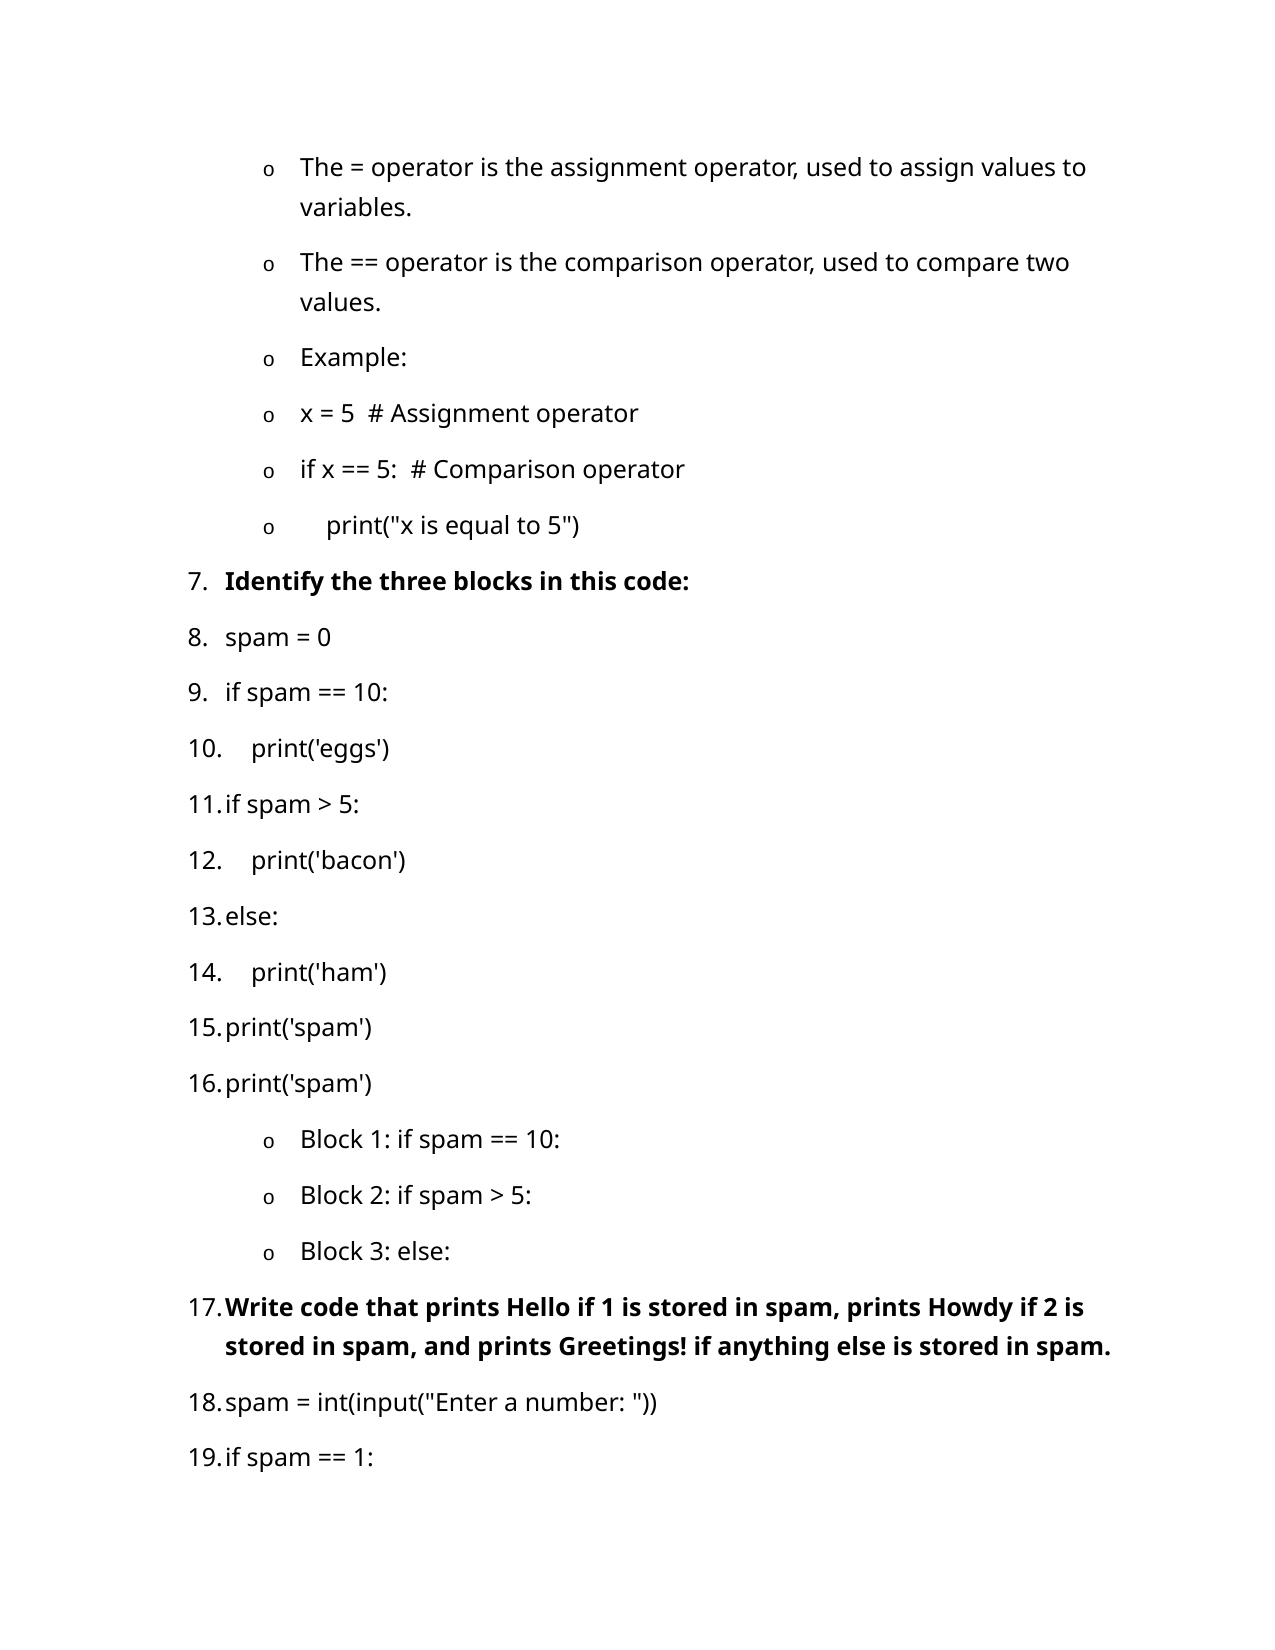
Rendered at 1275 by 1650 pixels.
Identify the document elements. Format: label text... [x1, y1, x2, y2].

list The = operator is the assignment operator, used to assign values to variables. [262, 150, 1125, 223]
list x = 5 # Assignment operator [262, 396, 1125, 430]
list Example: [262, 340, 1125, 374]
list if spam == 10: [187, 675, 1125, 709]
list print('spam') [187, 1010, 1125, 1044]
list print('spam') [187, 1066, 1125, 1100]
list Block 1: if spam == 10: [262, 1122, 1125, 1156]
list if spam > 5: [187, 787, 1125, 821]
list if spam == 1: [187, 1440, 1125, 1474]
list Identify the three blocks in this code: [187, 563, 1125, 597]
list The == operator is the comparison operator, used to compare two values. [262, 245, 1125, 318]
list Block 2: if spam > 5: [262, 1177, 1125, 1212]
list spam = int(input("Enter a number: ")) [187, 1384, 1125, 1418]
list else: [187, 898, 1125, 932]
list print('eggs') [187, 731, 1125, 765]
list Block 3: else: [262, 1233, 1125, 1267]
list print('ham') [187, 954, 1125, 988]
list print('bacon') [187, 842, 1125, 877]
list spam = 0 [187, 619, 1125, 653]
list print("x is equal to 5") [262, 507, 1125, 542]
list Write code that prints Hello if 1 is stored in spam, prints Howdy if 2 is stored in spam, and prints Greetings! if anything else is stored in spam. [187, 1289, 1125, 1362]
list if x == 5: # Comparison operator [262, 452, 1125, 486]
